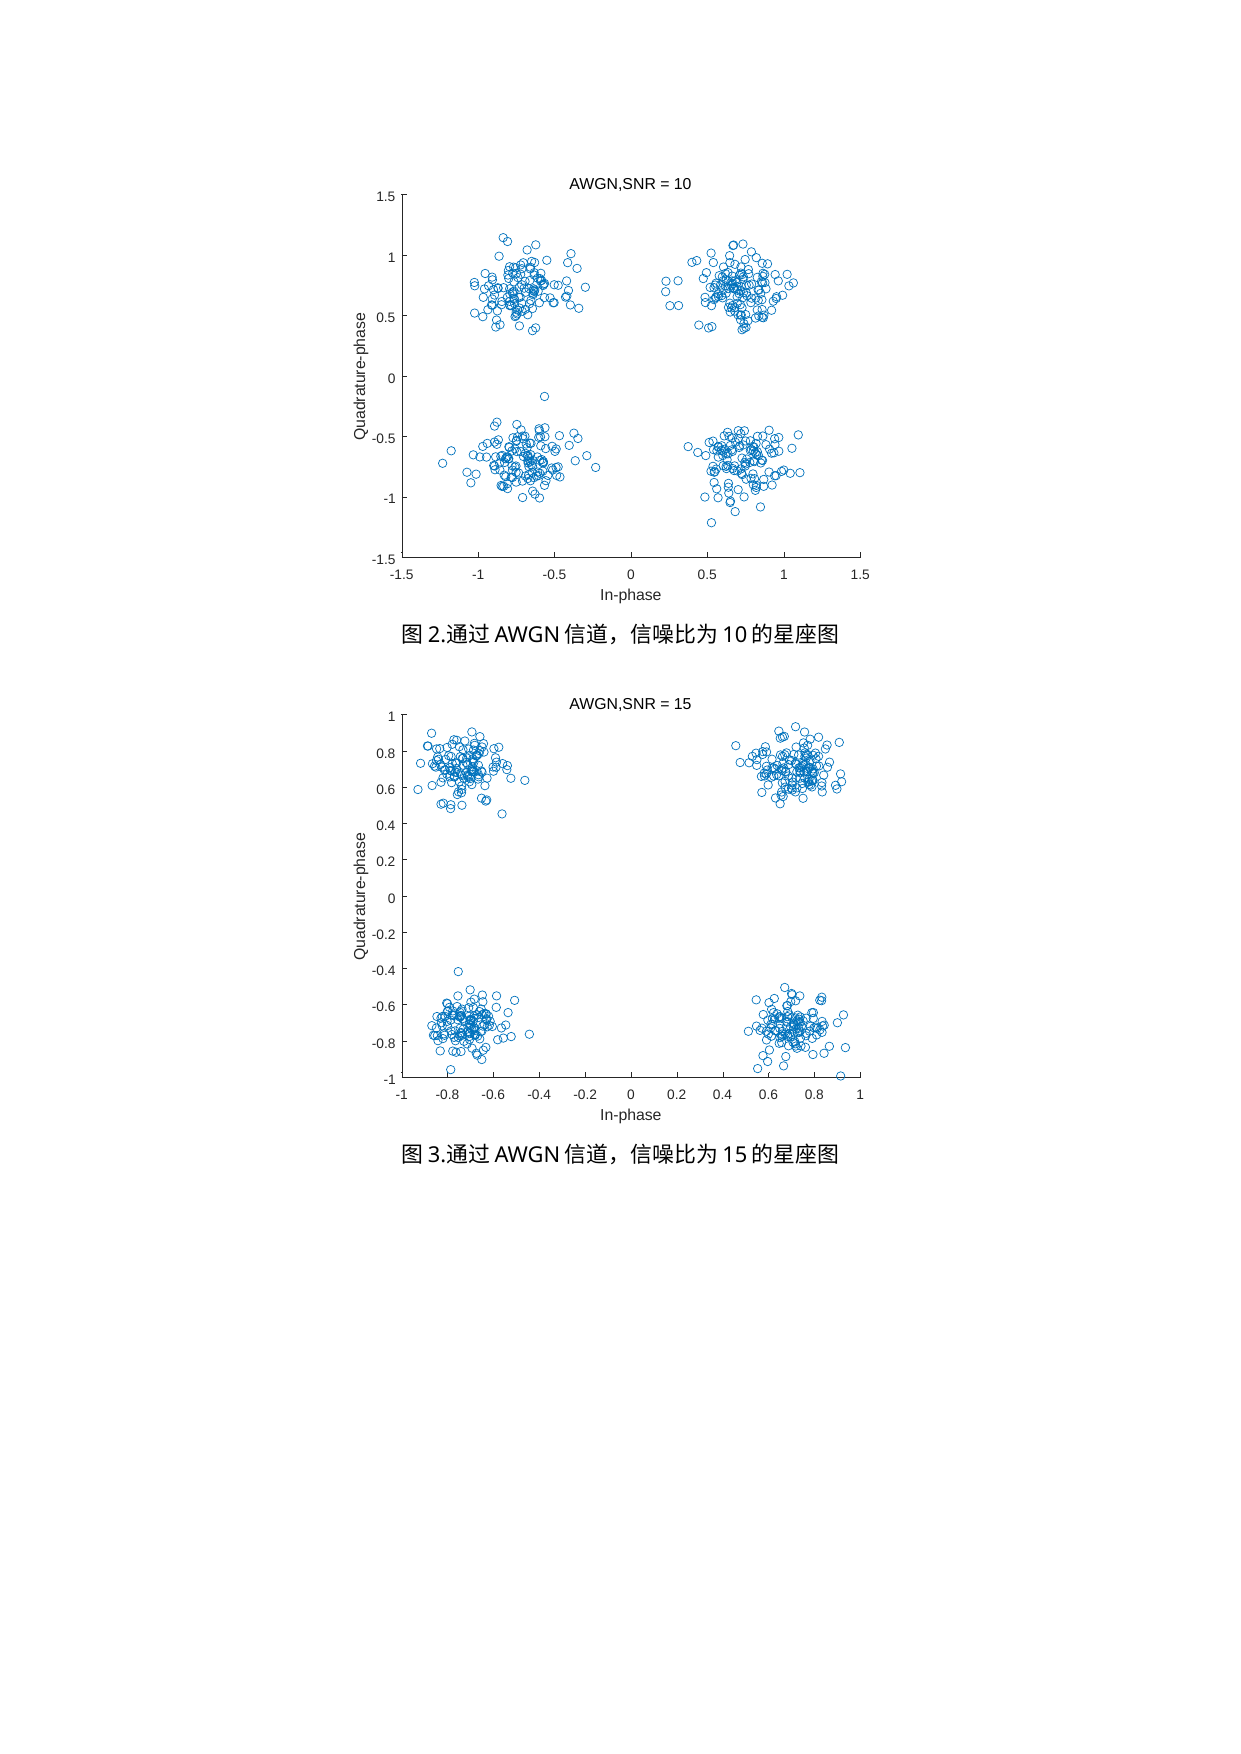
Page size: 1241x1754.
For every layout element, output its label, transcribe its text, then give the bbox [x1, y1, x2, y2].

text 图3.通过AWGN信道，信噪比为15的星座图 [187, 1137, 1053, 1169]
text 图2.通过AWGN信道，信噪比为10的星座图 [187, 617, 1053, 649]
